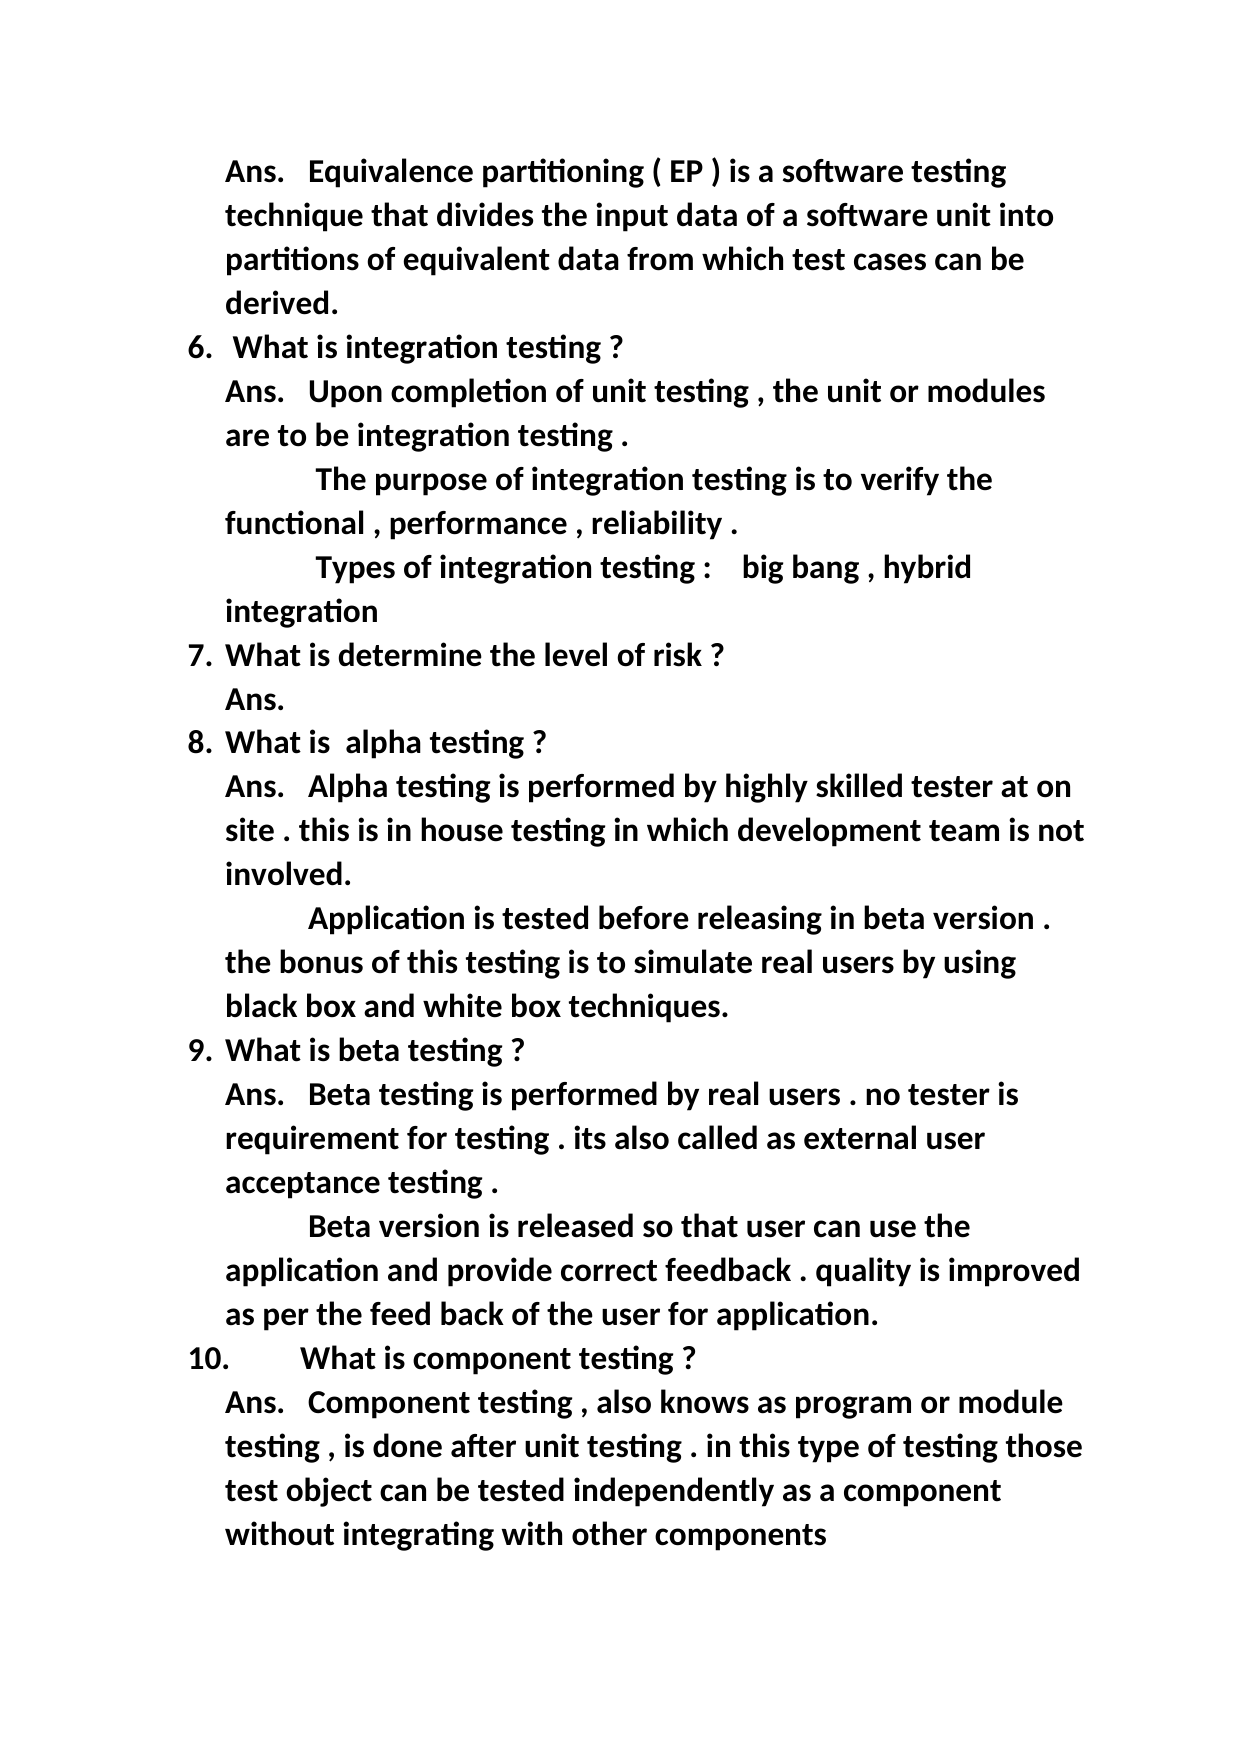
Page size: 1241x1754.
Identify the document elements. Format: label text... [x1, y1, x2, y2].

list The purpose of integration testing is to verify the functional , performance , reliability . [225, 458, 1090, 542]
list Beta version is released so that user can use the application and provide correct feedback . quality is improved as per the feed back of the user for application. [225, 1205, 1090, 1334]
list What is integration testing ? [187, 326, 1090, 367]
list Ans. Alpha testing is performed by highly skilled tester at on site . this is in house testing in which development team is not involved. [225, 765, 1090, 894]
list Ans. Beta testing is performed by real users . no tester is requirement for testing . its also called as external user acceptance testing . [225, 1073, 1090, 1202]
list Ans. Component testing , also knows as program or module testing , is done after unit testing . in this type of testing those test object can be tested independently as a component without integrating with other components [225, 1381, 1090, 1553]
list Application is tested before releasing in beta version . the bonus of this testing is to simulate real users by using black box and white box techniques. [225, 897, 1090, 1026]
list What is determine the level of risk ? [187, 633, 1090, 674]
list Ans. Equivalence partitioning ( EP ) is a software testing technique that divides the input data of a software unit into partitions of equivalent data from which test cases can be derived. [225, 150, 1090, 323]
list What is beta testing ? [187, 1029, 1090, 1070]
list Types of integration testing : big bang , hybrid integration [225, 546, 1090, 630]
list What is alpha testing ? [187, 721, 1090, 762]
list Ans. [225, 677, 1090, 718]
list Ans. Upon completion of unit testing , the unit or modules are to be integration testing . [225, 370, 1090, 454]
list What is component testing ? [187, 1337, 1090, 1378]
